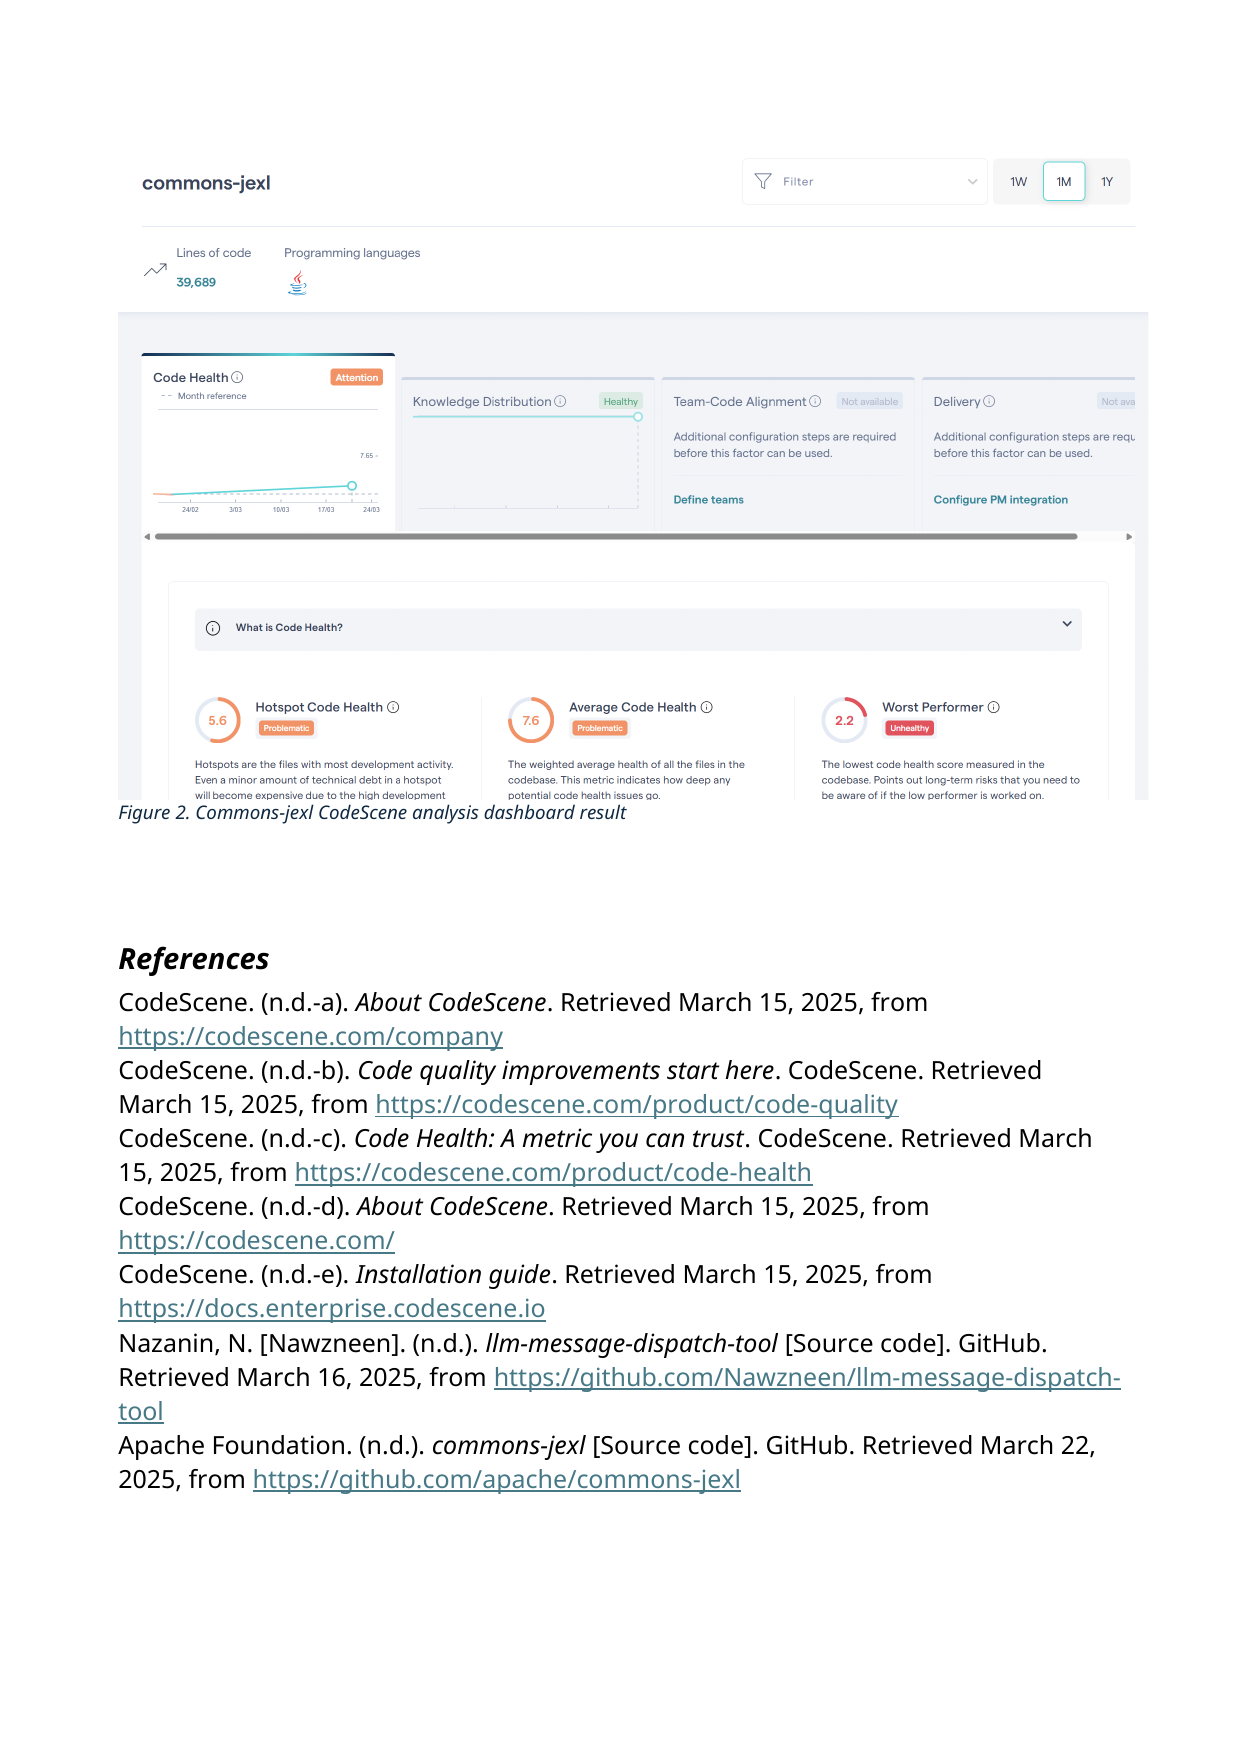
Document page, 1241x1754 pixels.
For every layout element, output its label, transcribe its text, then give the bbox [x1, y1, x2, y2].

text CodeScene. (n.d.-c). Code Health: A metric you can trust. CodeScene. Retrieved March 15, 2025, from https://codescene.com/product/code-health [118, 1121, 1122, 1189]
text Apache Foundation. (n.d.). commons-jexl [Source code]. GitHub. Retrieved March 22, 2025, from https://github.com/apache/commons-jexl [118, 1427, 1122, 1496]
text CodeScene. (n.d.-d). About CodeScene. Retrieved March 15, 2025, from https://codescene.com/ [118, 1189, 1122, 1257]
text CodeScene. (n.d.-e). Installation guide. Retrieved March 15, 2025, from https://docs.enterprise.codescene.io [118, 1257, 1122, 1325]
picture [118, 147, 1149, 800]
text Figure 2. Commons-jexl CodeScene analysis dashboard result [118, 800, 1122, 825]
text Nazanin, N. [Nawzneen]. (n.d.). llm-message-dispatch-tool [Source code]. GitHub. Retrieved March 16, 2025, from https://github.com/Nawzneen/llm-message-dispatch-tool [118, 1325, 1122, 1427]
subtitle References [118, 939, 1122, 978]
text CodeScene. (n.d.-a). About CodeScene. Retrieved March 15, 2025, from https://codescene.com/company [118, 984, 1122, 1053]
text CodeScene. (n.d.-b). Code quality improvements start here. CodeScene. Retrieved March 15, 2025, from https://codescene.com/product/code-quality [118, 1053, 1122, 1121]
